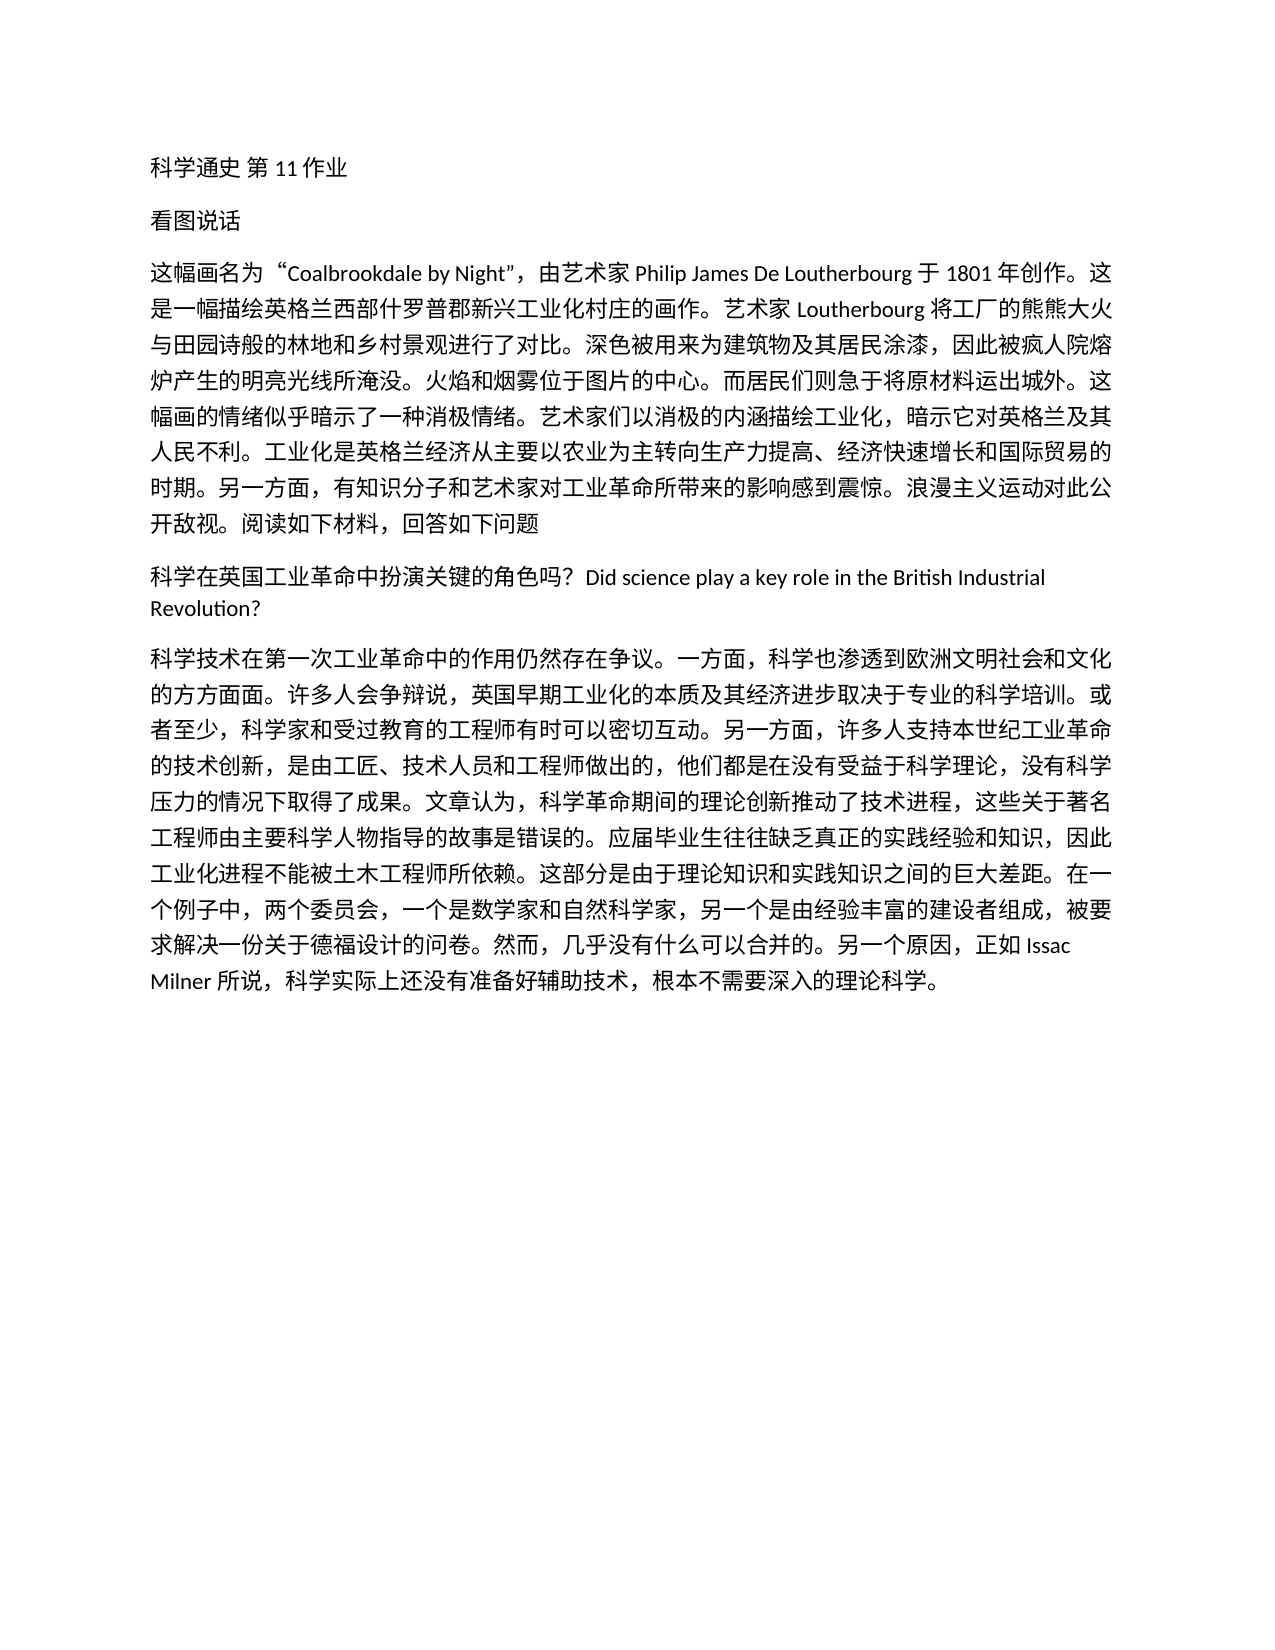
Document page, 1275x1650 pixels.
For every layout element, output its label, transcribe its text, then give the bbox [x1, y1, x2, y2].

text 看图说话 [150, 202, 1125, 236]
text 科学技术在第一次工业革命中的作用仍然存在争议。一方面，科学也渗透到欧洲文明社会和文化的方方面面。许多人会争辩说，英国早期工业化的本质及其经济进步取决于专业的科学培训。或者至少，科学家和受过教育的工程师有时可以密切互动。另一方面，许多人支持本世纪工业革命的技术创新，是由工匠、技术人员和工程师做出的，他们都是在没有受益于科学理论，没有科学压力的情况下取得了成果。文章认为，科学革命期间的理论创新推动了技术进程，这些关于著名工程师由主要科学人物指导的故事是错误的。应届毕业生往往缺乏真正的实践经验和知识，因此工业化进程不能被土木工程师所依赖。这部分是由于理论知识和实践知识之间的巨大差距。在一个例子中，两个委员会，一个是数学家和自然科学家，另一个是由经验丰富的建设者组成，被要求解决一份关于德福设计的问卷。然而，几乎没有什么可以合并的。另一个原因，正如 Issac Milner 所说，科学实际上还没有准备好辅助技术，根本不需要深入的理论科学。 [150, 641, 1125, 996]
text 这幅画名为“Coalbrookdale by Night”，由艺术家 Philip James De Loutherbourg 于 1801 年创作。这是一幅描绘英格兰西部什罗普郡新兴工业化村庄的画作。艺术家 Loutherbourg 将工厂的熊熊大火与田园诗般的林地和乡村景观进行了对比。深色被用来为建筑物及其居民涂漆，因此被疯人院熔炉产生的明亮光线所淹没。火焰和烟雾位于图片的中心。而居民们则急于将原材料运出城外。这幅画的情绪似乎暗示了一种消极情绪。艺术家们以消极的内涵描绘工业化，暗示它对英格兰及其人民不利。工业化是英格兰经济从主要以农业为主转向生产力提高、经济快速增长和国际贸易的时期。另一方面，有知识分子和艺术家对工业革命所带来的影响感到震惊。浪漫主义运动对此公开敌视。阅读如下材料，回答如下问题 [150, 255, 1125, 539]
text 科学在英国工业革命中扮演关键的角色吗？Did science play a key role in the British Industrial Revolution? [150, 558, 1125, 622]
text 科学通史 第11作业 [150, 150, 1125, 183]
